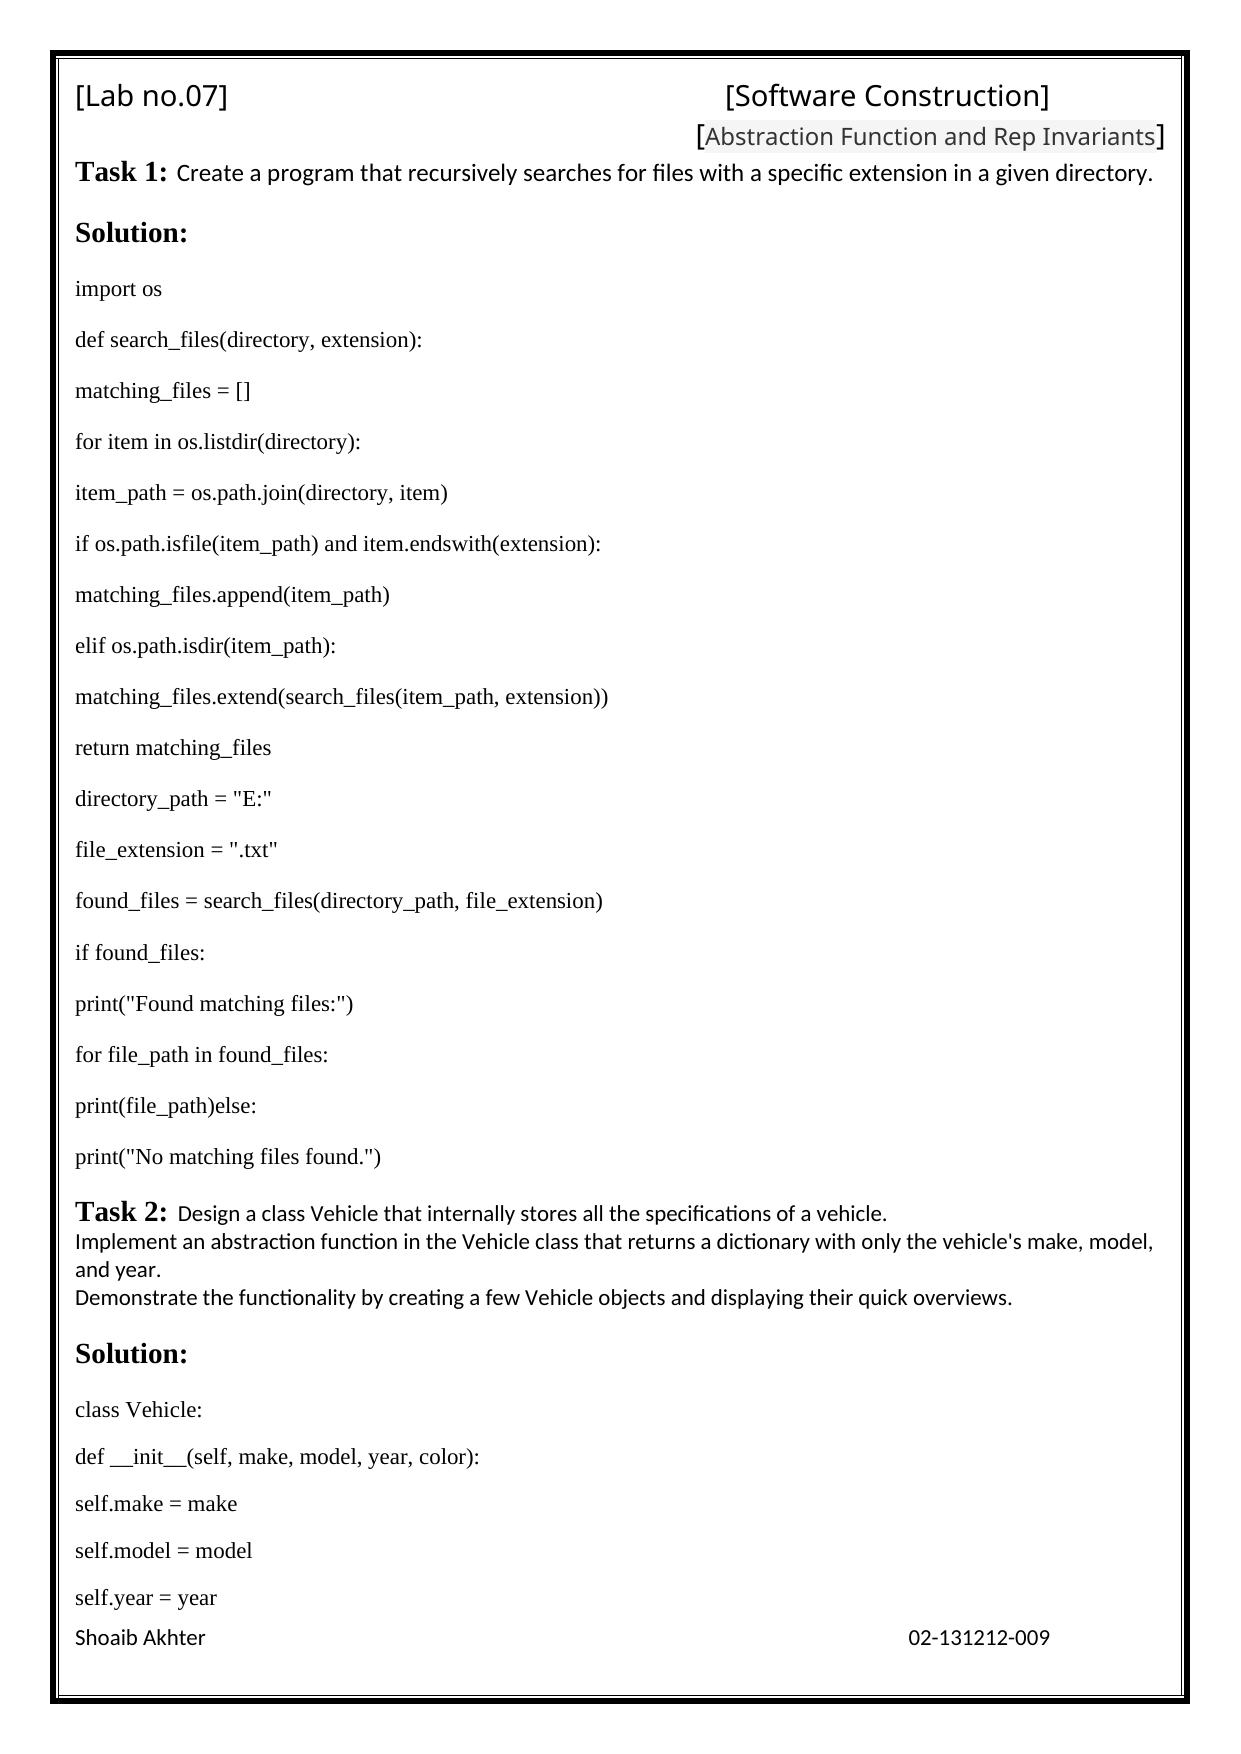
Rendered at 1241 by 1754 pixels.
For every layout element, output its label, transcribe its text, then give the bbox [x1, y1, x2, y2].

text print("Found matching files:") [75, 989, 1165, 1016]
text self.make = make [75, 1490, 1165, 1516]
text return matching_files [75, 734, 1165, 761]
text def __init__(self, make, model, year, color): [75, 1443, 1165, 1469]
text Solution: [75, 216, 1165, 249]
text self.model = model [75, 1537, 1165, 1564]
text item_path = os.path.join(directory, item) [75, 479, 1165, 506]
text if found_files: [75, 938, 1165, 965]
text elif os.path.isdir(item_path): [75, 632, 1165, 659]
text def search_files(directory, extension): [75, 326, 1165, 352]
text self.year = year [75, 1584, 1165, 1611]
text matching_files = [] [75, 377, 1165, 403]
text directory_path = "E:" [75, 785, 1165, 812]
text matching_files.extend(search_files(item_path, extension)) [75, 683, 1165, 710]
text Implement an abstraction function in the Vehicle class that returns a dictionary with only the vehicle's make, model, and year. [75, 1227, 1165, 1283]
text Task 2: Design a class Vehicle that internally stores all the specifications of a vehicle. [75, 1194, 1165, 1227]
text Task 1: Create a program that recursively searches for files with a specific extension in a given directory. [75, 154, 1165, 188]
text found_files = search_files(directory_path, file_extension) [75, 887, 1165, 914]
text if os.path.isfile(item_path) and item.endswith(extension): [75, 530, 1165, 557]
text import os [75, 275, 1165, 301]
text matching_files.append(item_path) [75, 581, 1165, 608]
text for file_path in found_files: [75, 1041, 1165, 1067]
text Solution: [75, 1336, 1165, 1370]
text print("No matching files found.") [75, 1143, 1165, 1169]
text class Vehicle: [75, 1396, 1165, 1422]
text for item in os.listdir(directory): [75, 428, 1165, 454]
text file_extension = ".txt" [75, 836, 1165, 863]
text print(file_path)else: [75, 1092, 1165, 1118]
text Demonstrate the functionality by creating a few Vehicle objects and displaying their quick overviews. [75, 1283, 1165, 1311]
